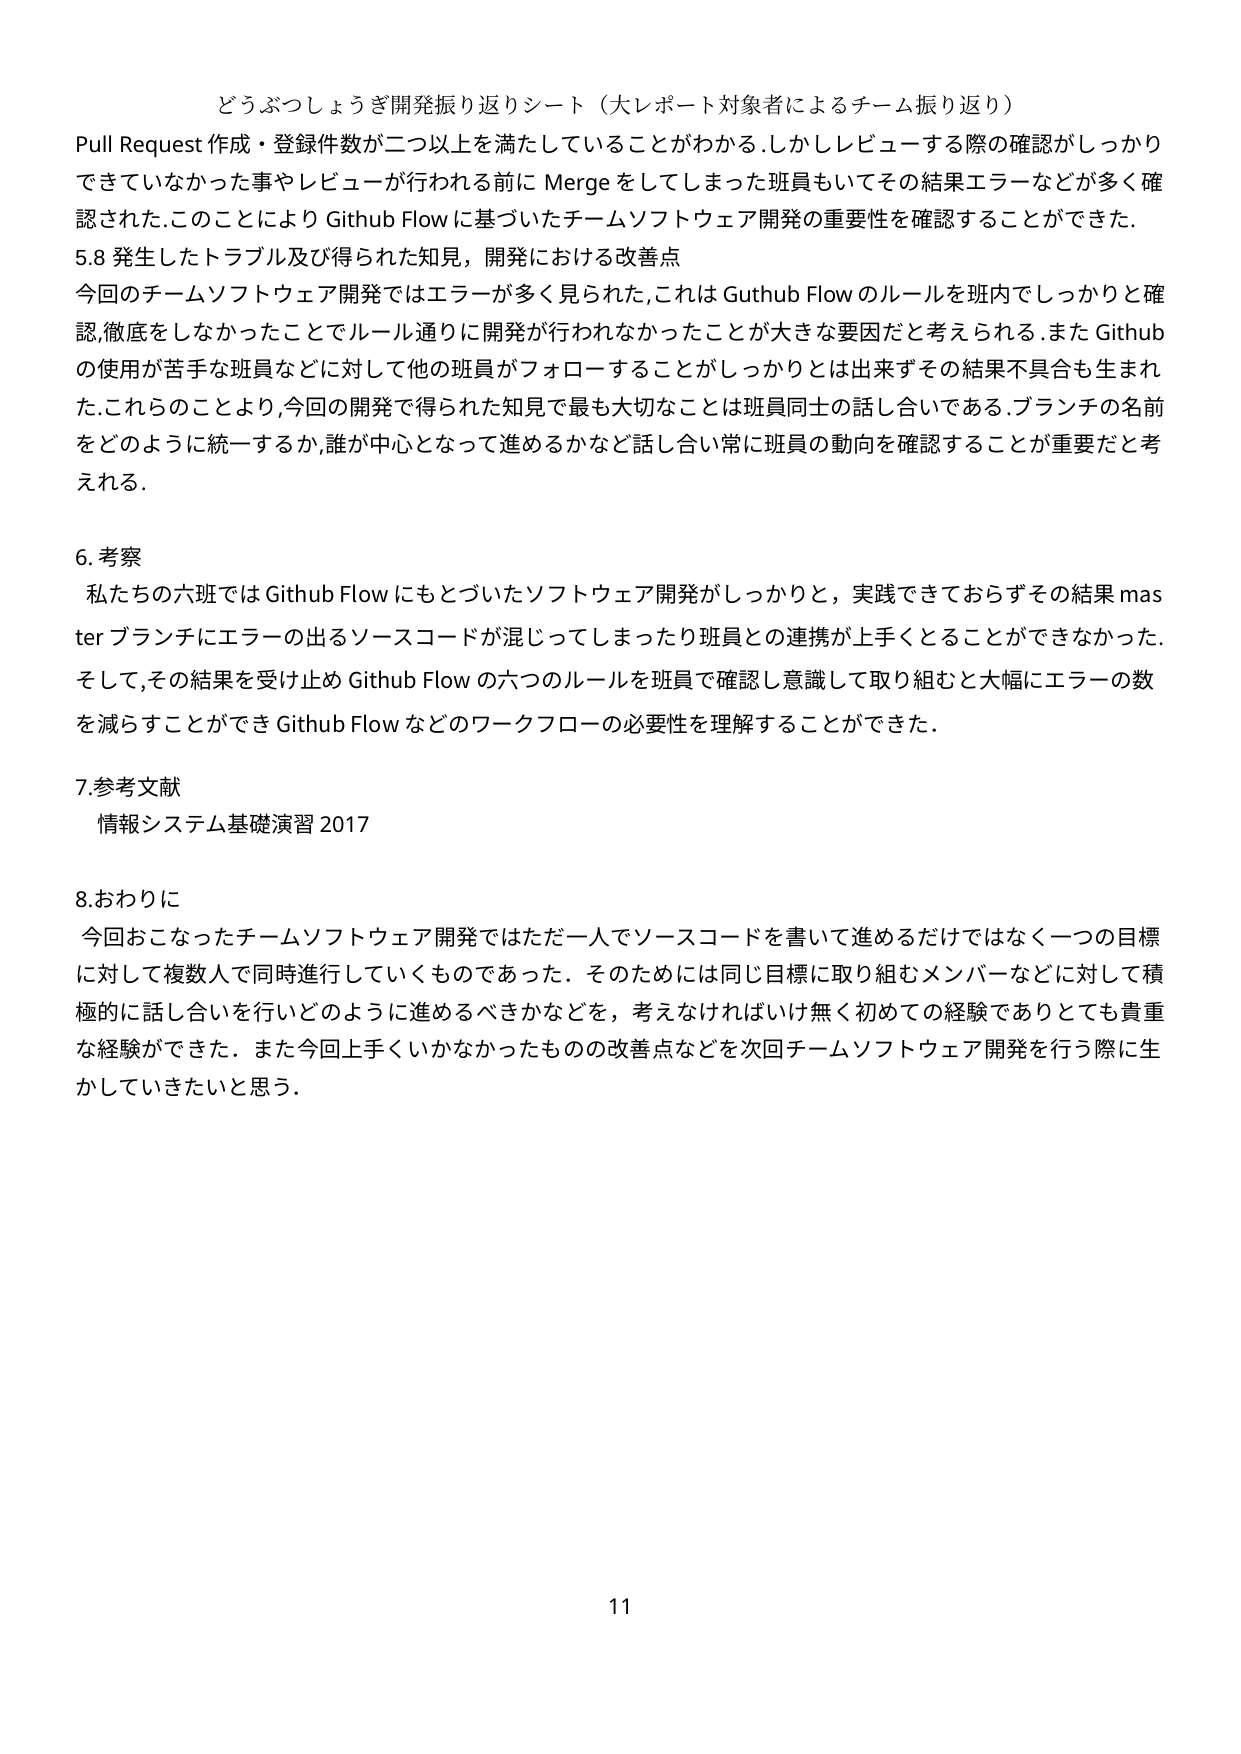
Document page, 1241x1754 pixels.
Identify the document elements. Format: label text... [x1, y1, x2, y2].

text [75, 124, 1165, 237]
text 今回おこなったチームソフトウェア開発ではただ一人でソースコードを書いて進めるだけではなく一つの目標に対して複数人で同時進行していくものであった．そのためには同じ目標に取り組むメンバーなどに対して積極的に話し合いを行いどのように進めるべきかなどを，考えなければいけ無く初めての経験でありとても貴重な経験ができた．また今回上手くいかなかったものの改善点などを次回チームソフトウェア開発を行う際に生かしていきたいと思う． [75, 917, 1165, 1104]
subtitle 8.おわりに [75, 879, 1165, 917]
text 私たちの六班ではGithub Flowにもとづいたソフトウェア開発がしっかりと，実践できておらずその結果masterブランチにエラーの出るソースコードが混じってしまったり班員との連携が上手くとることができなかった.そして,その結果を受け止めGithub Flowの六つのルールを班員で確認し意識して取り組むと大幅にエラーの数を減らすことができGithub Flowなどのワークフローの必要性を理解することができた． [75, 574, 1165, 741]
subtitle 6. 考察 [75, 537, 1165, 574]
text 情報システム基礎演習2017 [75, 804, 1165, 842]
subtitle 7.参考文献 [75, 767, 1165, 804]
subtitle 発生したトラブル及び得られた知見，開発における改善点 [75, 237, 1165, 274]
text 今回のチームソフトウェア開発ではエラーが多く見られた,これはGuthub Flowのルールを班内でしっかりと確認,徹底をしなかったことでルール通りに開発が行われなかったことが大きな要因だと考えられる.またGithubの使用が苦手な班員などに対して他の班員がフォローすることがしっかりとは出来ずその結果不具合も生まれた.これらのことより,今回の開発で得られた知見で最も大切なことは班員同士の話し合いである.ブランチの名前をどのように統一するか,誰が中心となって進めるかなど話し合い常に班員の動向を確認することが重要だと考えれる. [75, 274, 1165, 499]
